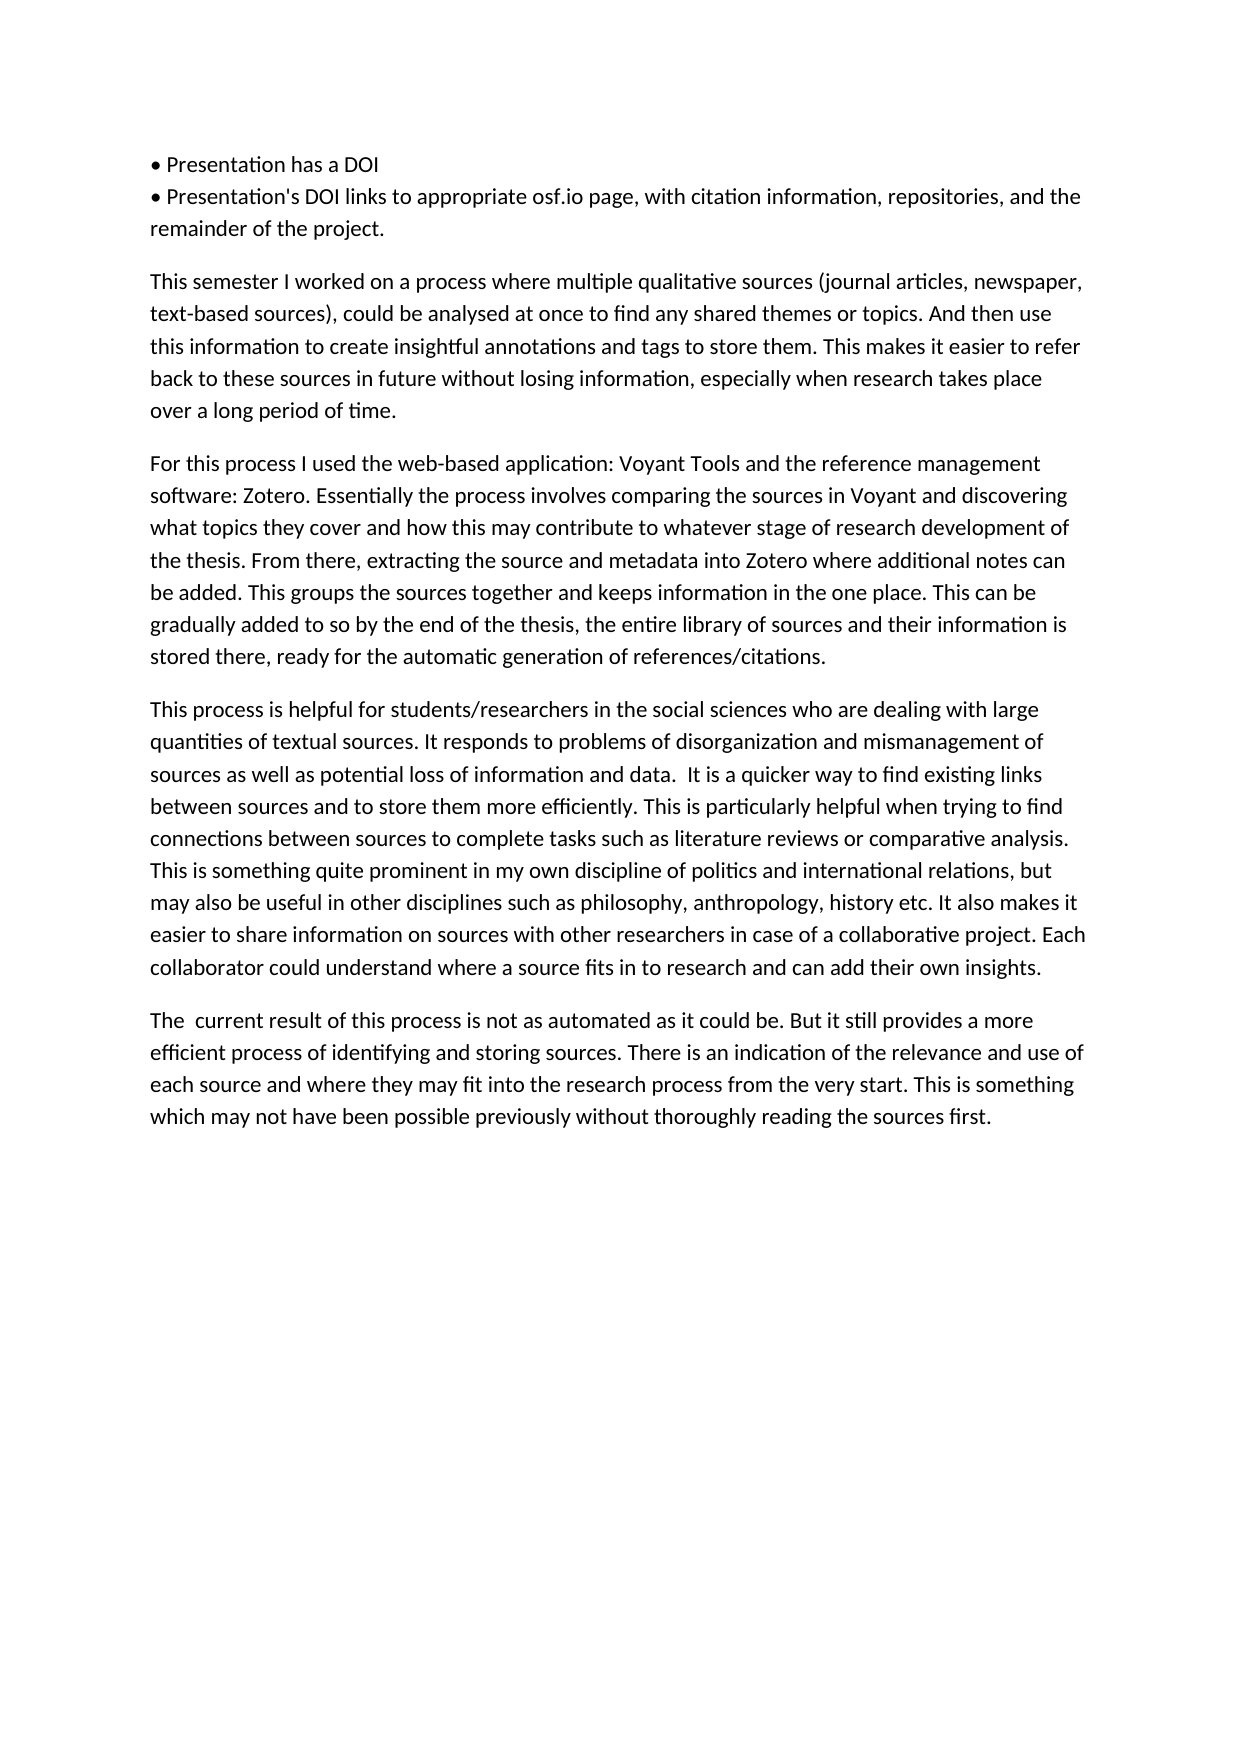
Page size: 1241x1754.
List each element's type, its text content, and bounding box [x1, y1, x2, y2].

text This process is helpful for students/researchers in the social sciences who are dealing with large quantities of textual sources. It responds to problems of disorganization and mismanagement of sources as well as potential loss of information and data. It is a quicker way to find existing links between sources and to store them more efficiently. This is particularly helpful when trying to find connections between sources to complete tasks such as literature reviews or comparative analysis. This is something quite prominent in my own discipline of politics and international relations, but may also be useful in other disciplines such as philosophy, anthropology, history etc. It also makes it easier to share information on sources with other researchers in case of a collaborative project. Each collaborator could understand where a source fits in to research and can add their own insights. [150, 695, 1090, 981]
text For this process I used the web-based application: Voyant Tools and the reference management software: Zotero. Essentially the process involves comparing the sources in Voyant and discovering what topics they cover and how this may contribute to whatever stage of research development of the thesis. From there, extracting the source and metadata into Zotero where additional notes can be added. This groups the sources together and keeps information in the one place. This can be gradually added to so by the end of the thesis, the entire library of sources and their information is stored there, ready for the automatic generation of references/citations. [150, 449, 1090, 670]
text This semester I worked on a process where multiple qualitative sources (journal articles, newspaper, text-based sources), could be analysed at once to find any shared themes or topics. And then use this information to create insightful annotations and tags to store them. This makes it easier to refer back to these sources in future without losing information, especially when research takes place over a long period of time. [150, 267, 1090, 424]
text The current result of this process is not as automated as it could be. But it still provides a more efficient process of identifying and storing sources. There is an indication of the relevance and use of each source and where they may fit into the research process from the very start. This is something which may not have been possible previously without thoroughly reading the sources first. [150, 1006, 1090, 1130]
